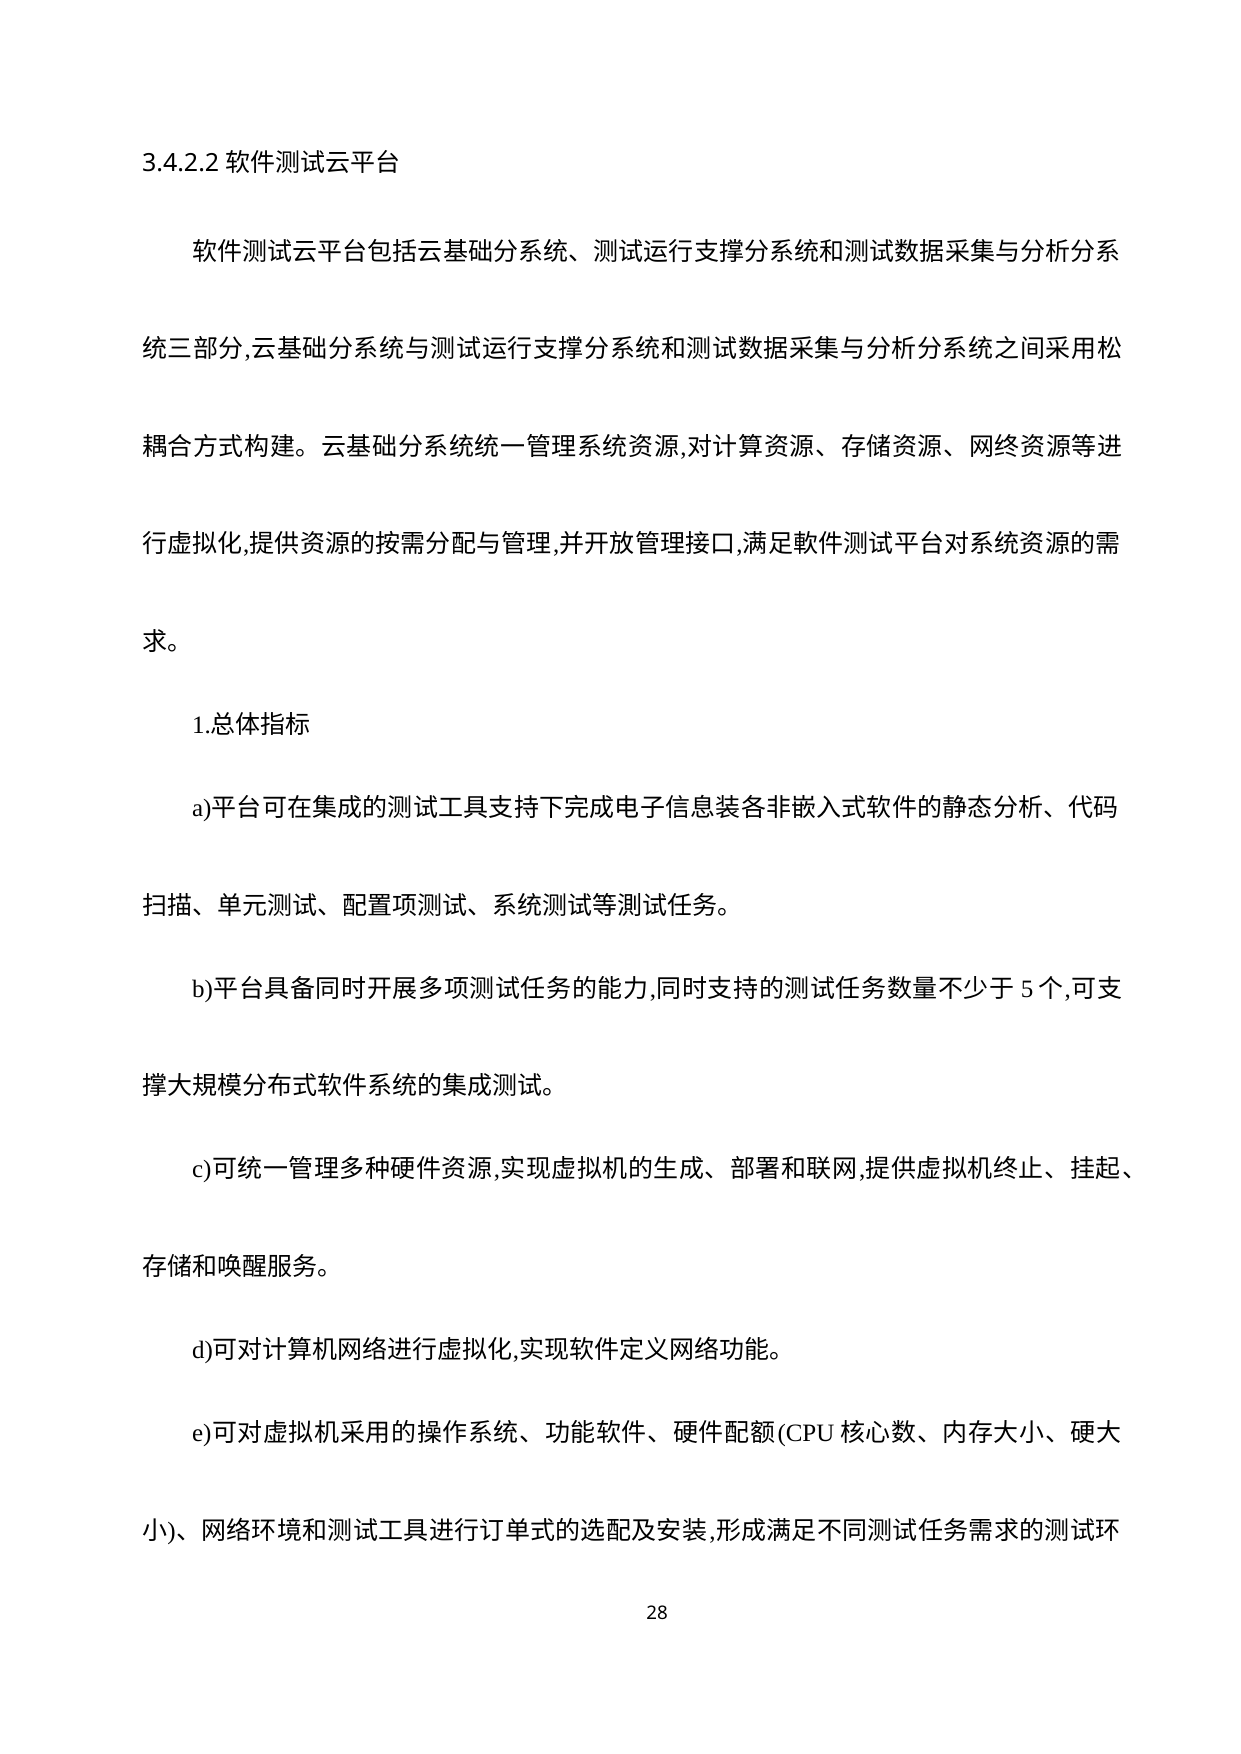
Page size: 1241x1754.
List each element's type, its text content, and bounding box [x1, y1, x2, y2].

text c)可统一管理多种硬件资源,实现虚拟机的生成、部署和联网,提供虚拟机终止、挂起、存储和唤醒服务。 [142, 1134, 1122, 1297]
text d)可对计算机网络进行虚拟化,实现软件定义网络功能。 [142, 1315, 1122, 1380]
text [142, 1398, 1122, 1561]
text b)平台具备同时开展多项测试任务的能力,同时支持的测试任务数量不少于5个,可支撑大規模分布式软件系统的集成测试。 [142, 954, 1122, 1116]
text 软件测试云平台包括云基础分系统、测试运行支撑分系统和测试数据采集与分析分系统三部分,云基础分系统与测试运行支撑分系统和测试数据采集与分析分系统之间采用松耦合方式构建。云基础分系统统一管理系统资源,对计算资源、存储资源、网终资源等进行虚拟化,提供资源的按需分配与管理,并开放管理接口,满足軟件测试平台对系统资源的需求。 [142, 217, 1122, 672]
text 1.总体指标 [142, 690, 1122, 755]
subtitle 软件测试云平台 [142, 128, 1122, 193]
text a)平台可在集成的测试工具支持下完成电子信息装各非嵌入式软件的静态分析、代码扫描、单元测试、配置项测试、系统测试等測试任务。 [142, 773, 1122, 936]
